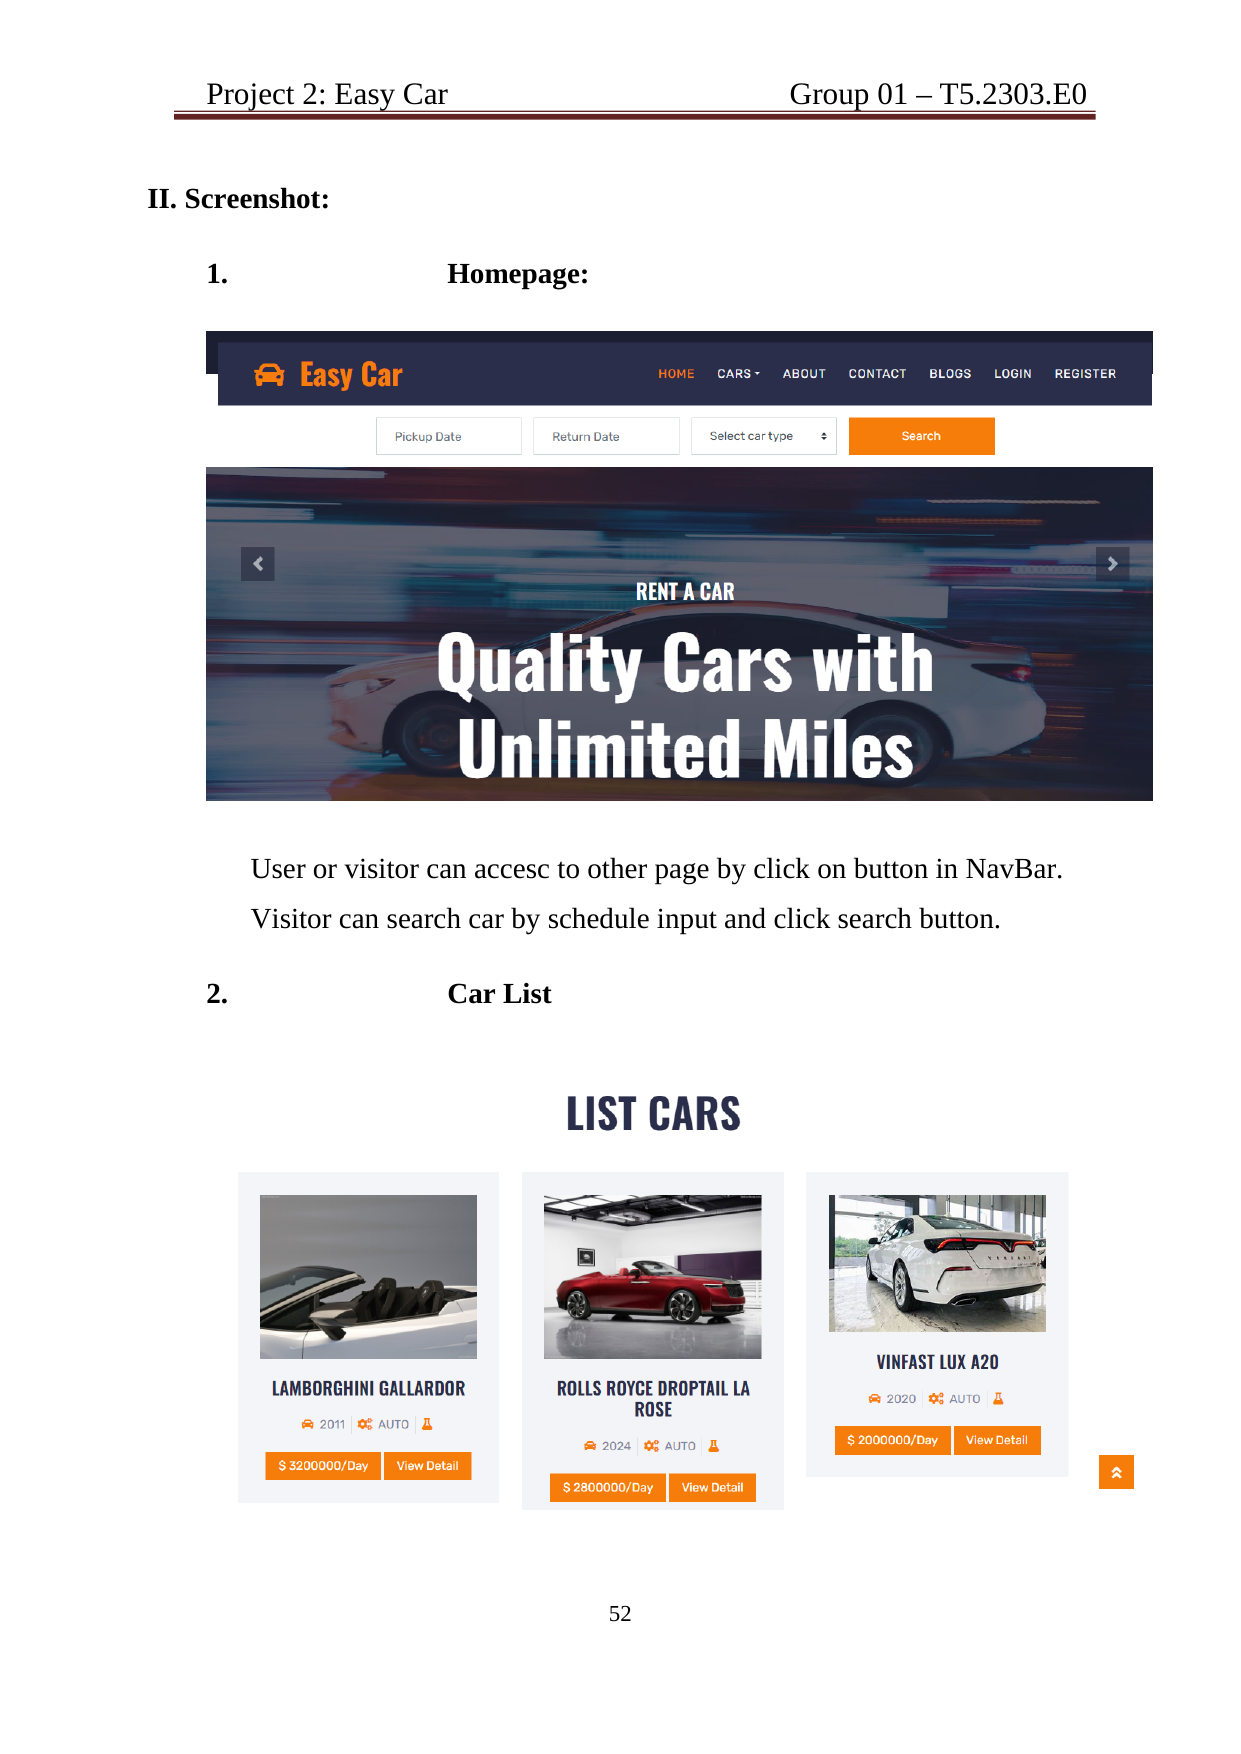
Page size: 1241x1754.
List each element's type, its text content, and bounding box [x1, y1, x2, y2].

picture [206, 1051, 1152, 1510]
picture [206, 331, 1153, 801]
text II. Screenshot: [147, 181, 1093, 214]
list Homepage: [206, 256, 1093, 290]
list Car List [206, 977, 1093, 1010]
text User or visitor can accesc to other page by click on button in NavBar. Visitor can search car by schedule input and click search button. [250, 851, 1093, 935]
